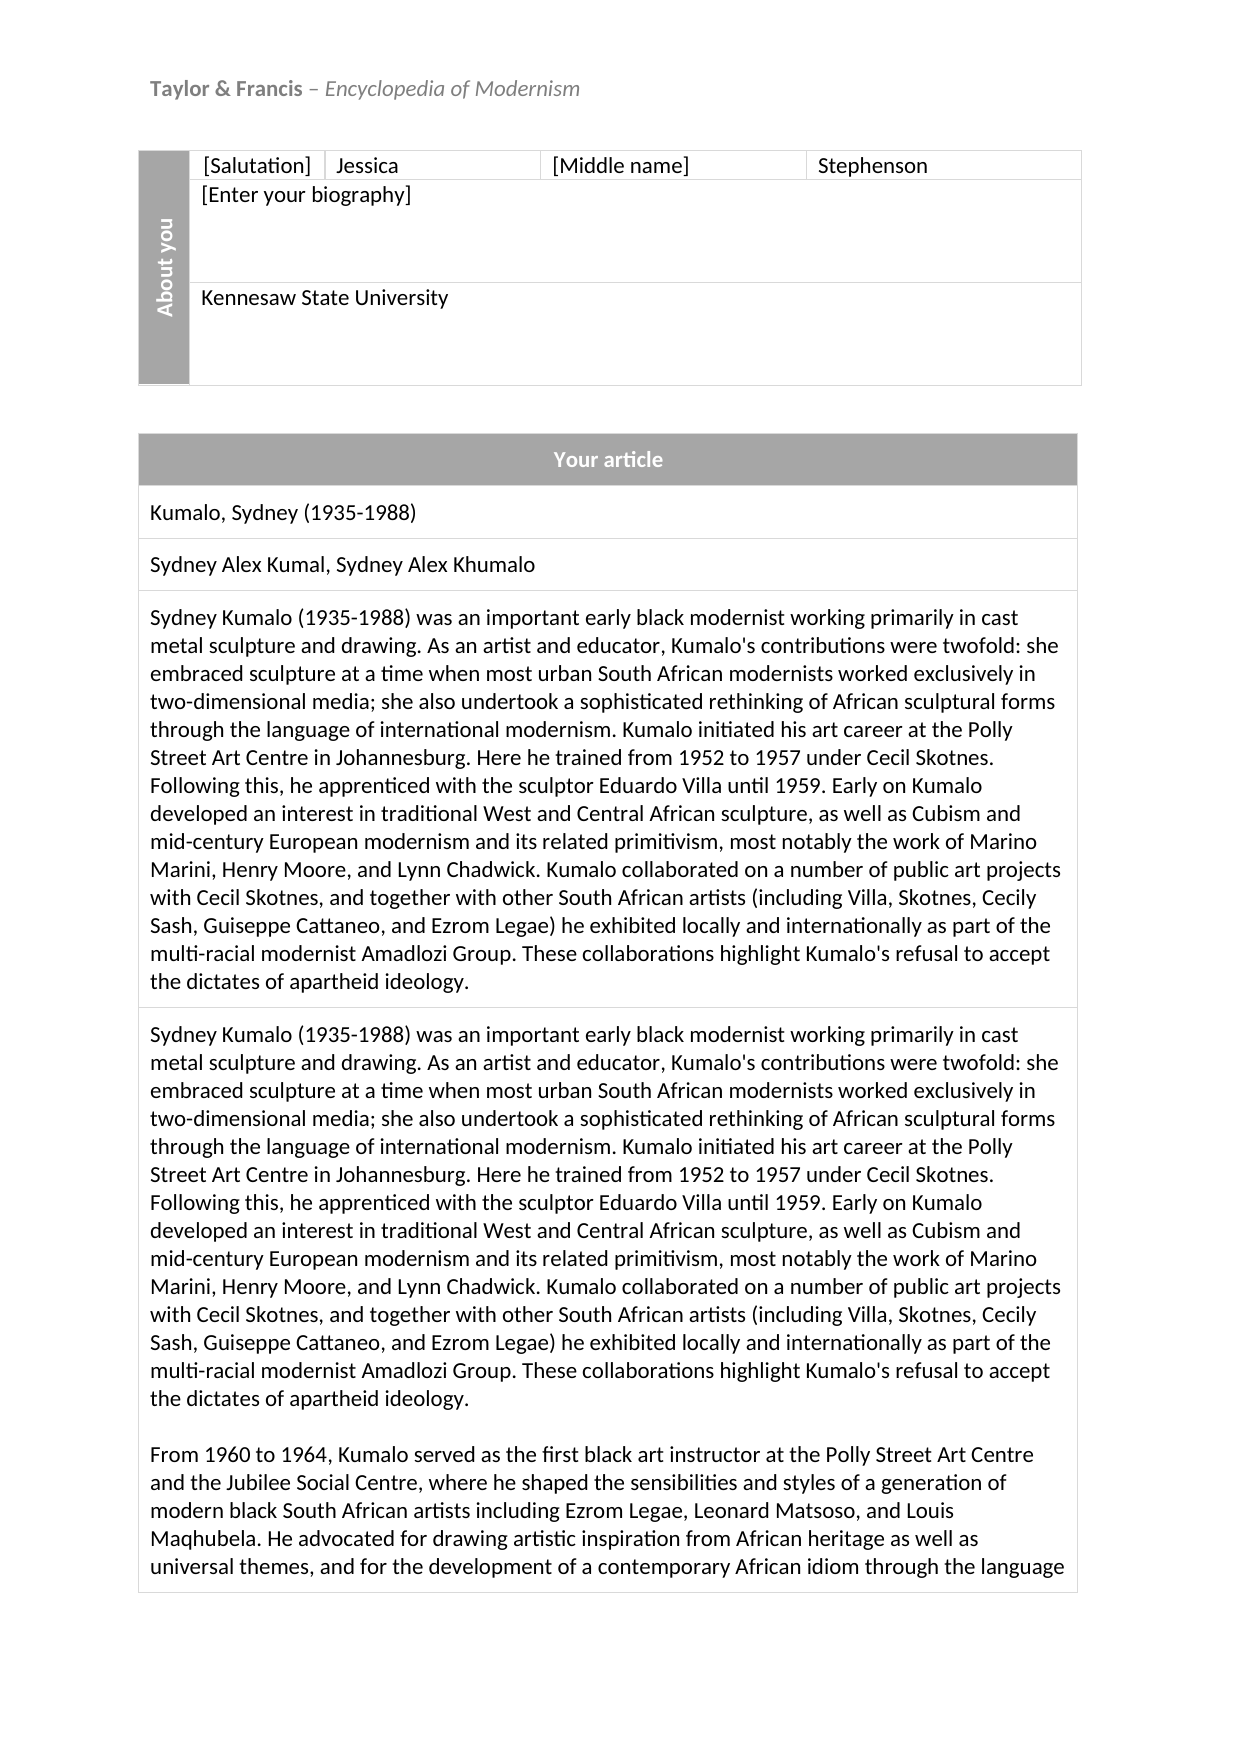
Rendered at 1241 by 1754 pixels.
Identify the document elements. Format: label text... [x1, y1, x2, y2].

table_header About you [139, 151, 189, 384]
table_header Your article [139, 434, 1077, 485]
